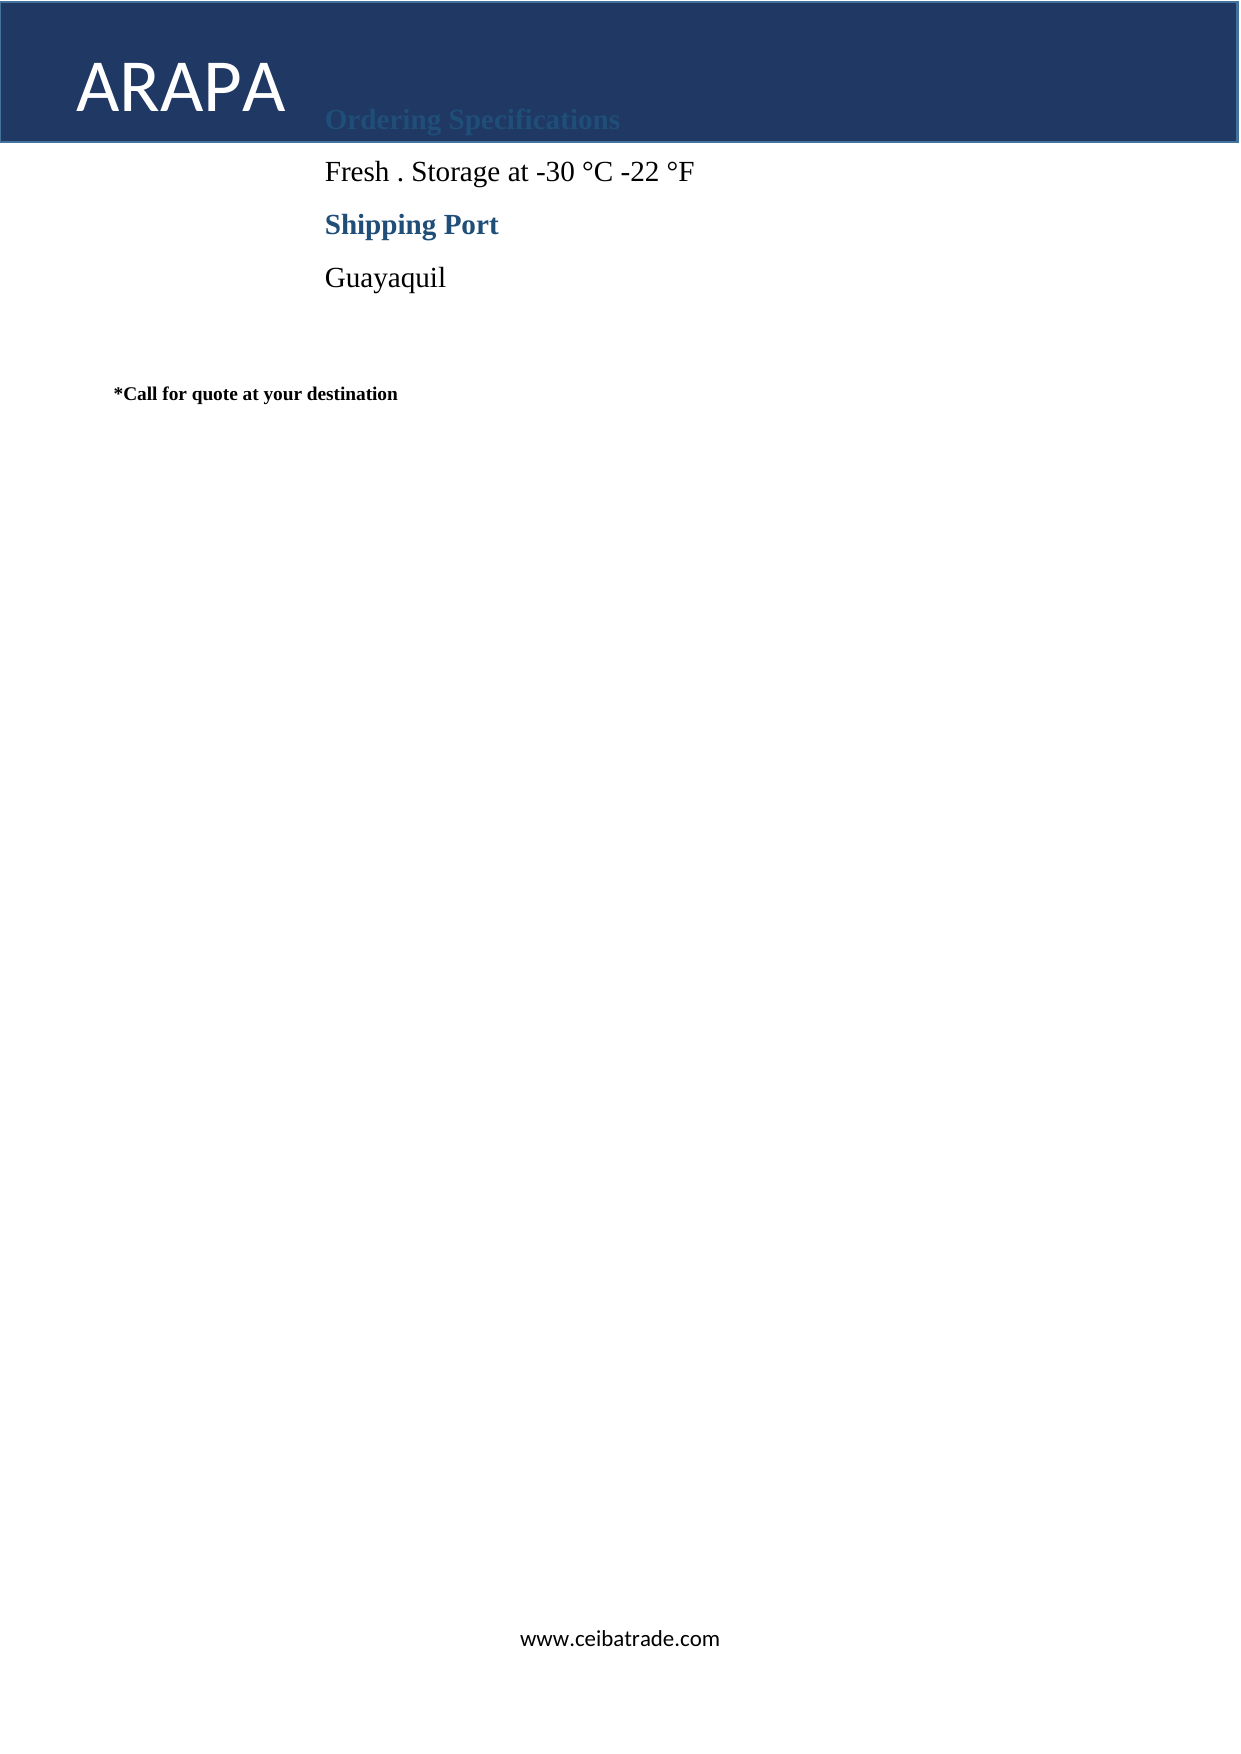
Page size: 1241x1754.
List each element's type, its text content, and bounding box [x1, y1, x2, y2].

text Ordering Specifications [75, 102, 1165, 135]
text Guayaquil [75, 260, 1165, 294]
text Shipping Port [75, 207, 1165, 241]
text Fresh . Storage at -30 °C -22 °F [75, 154, 1165, 188]
text *Call for quote at your destination [75, 366, 1165, 404]
